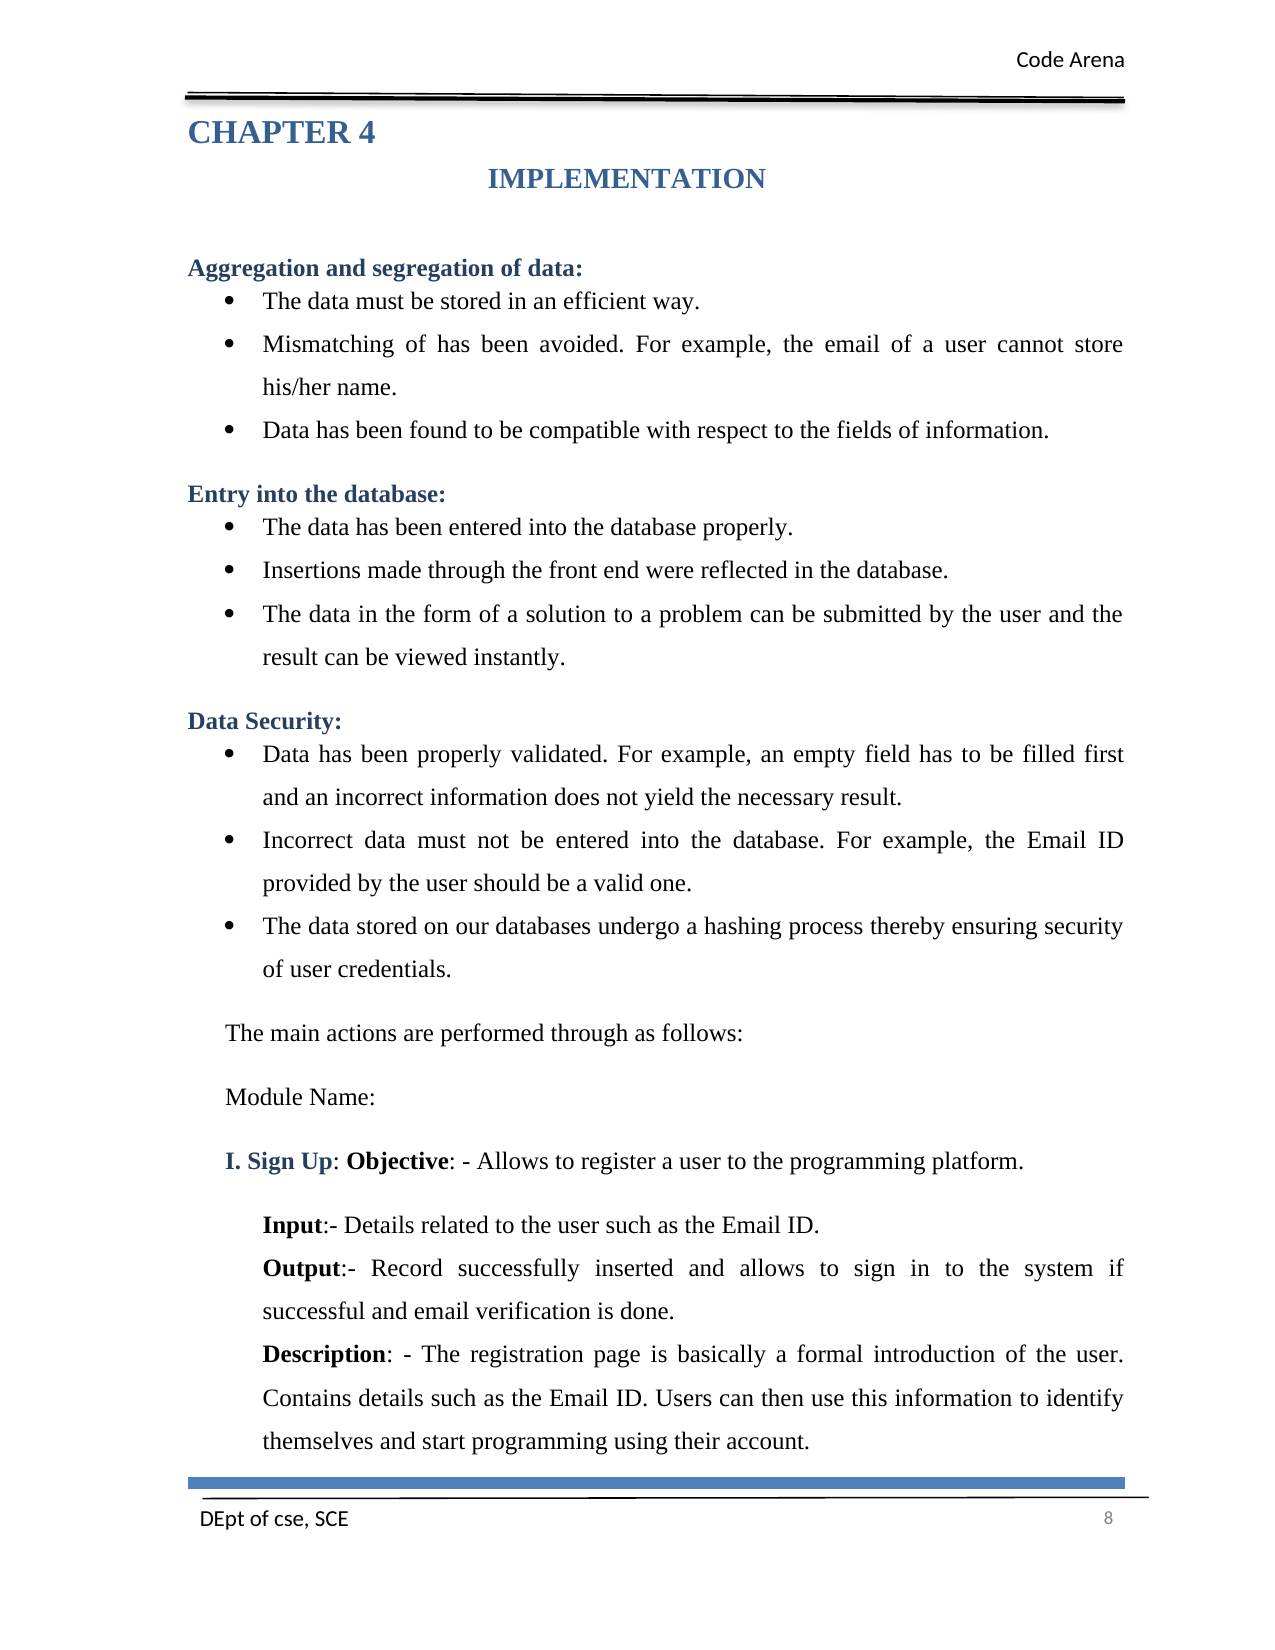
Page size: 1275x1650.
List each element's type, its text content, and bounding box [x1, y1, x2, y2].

subtitle Data Security: [187, 706, 1125, 734]
list Output:- Record successfully inserted and allows to sign in to the system if successful and email verification is done. [262, 1253, 1125, 1325]
list Incorrect data must not be entered into the database. For example, the Email ID provided by the user should be a valid one. [225, 825, 1125, 897]
text Module Name: [225, 1082, 1125, 1111]
subtitle CHAPTER 4 [187, 112, 1125, 151]
list The data must be stored in an efficient way. [225, 286, 1125, 315]
subtitle IMPLEMENTATION [187, 161, 1125, 194]
subtitle Entry into the database: [187, 479, 1125, 508]
list Data has been found to be compatible with respect to the fields of information. [225, 415, 1125, 444]
text The main actions are performed through as follows: [225, 1018, 1125, 1047]
list Input:- Details related to the user such as the Email ID. [262, 1210, 1125, 1239]
list Mismatching of has been avoided. For example, the email of a user cannot store his/her name. [225, 329, 1125, 401]
text I. Sign Up: Objective: - Allows to register a user to the programming platform. [187, 1146, 1125, 1175]
list Insertions made through the front end were reflected in the database. [225, 556, 1125, 584]
list Data has been properly validated. For example, an empty field has to be filled first and an incorrect information does not yield the necessary result. [225, 739, 1125, 811]
subtitle Aggregation and segregation of data: [187, 253, 1125, 282]
list The data has been entered into the database properly. [225, 512, 1125, 541]
list The data stored on our databases undergo a hashing process thereby ensuring security of user credentials. [225, 911, 1125, 983]
list Description: - The registration page is basically a formal introduction of the user. Contains details such as the Email ID. Users can then use this information to identify themselves and start programming using their account. [262, 1339, 1125, 1454]
list The data in the form of a solution to a problem can be submitted by the user and the result can be viewed instantly. [225, 599, 1125, 671]
